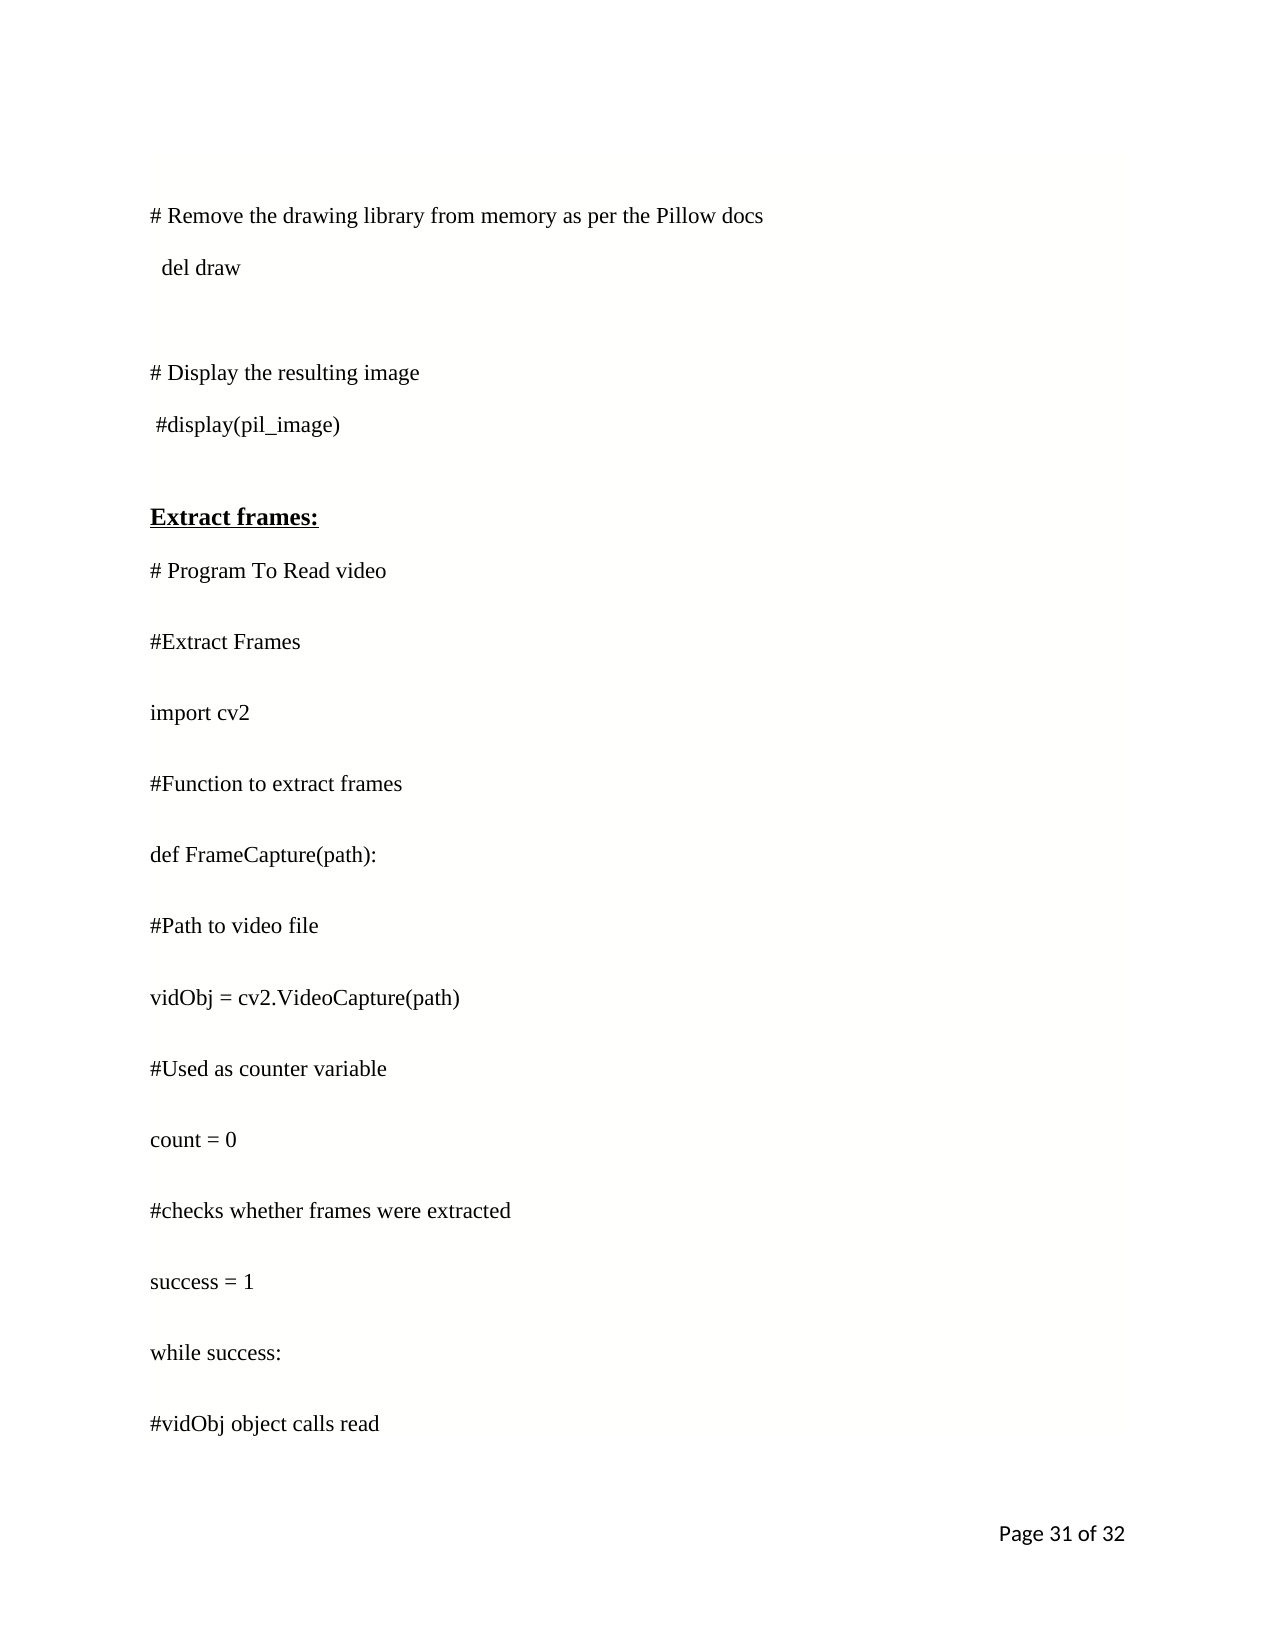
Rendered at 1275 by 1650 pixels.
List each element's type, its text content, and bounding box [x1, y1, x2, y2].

text # Remove the drawing library from memory as per the Pillow docs [150, 202, 1125, 228]
text # Program To Read video #Extract Frames import cv2 #Function to extract frames def FrameCapture(path): #Path to video file vidObj = cv2.VideoCapture(path) #Used as counter variable count = 0 #checks whether frames were extracted success = 1 while success: #vidObj object calls read [150, 557, 1125, 1436]
text Extract frames: [150, 463, 1125, 531]
text del draw [150, 254, 1125, 281]
text #display(pil_image) [150, 411, 1125, 437]
text # Display the resulting image [150, 359, 1125, 385]
